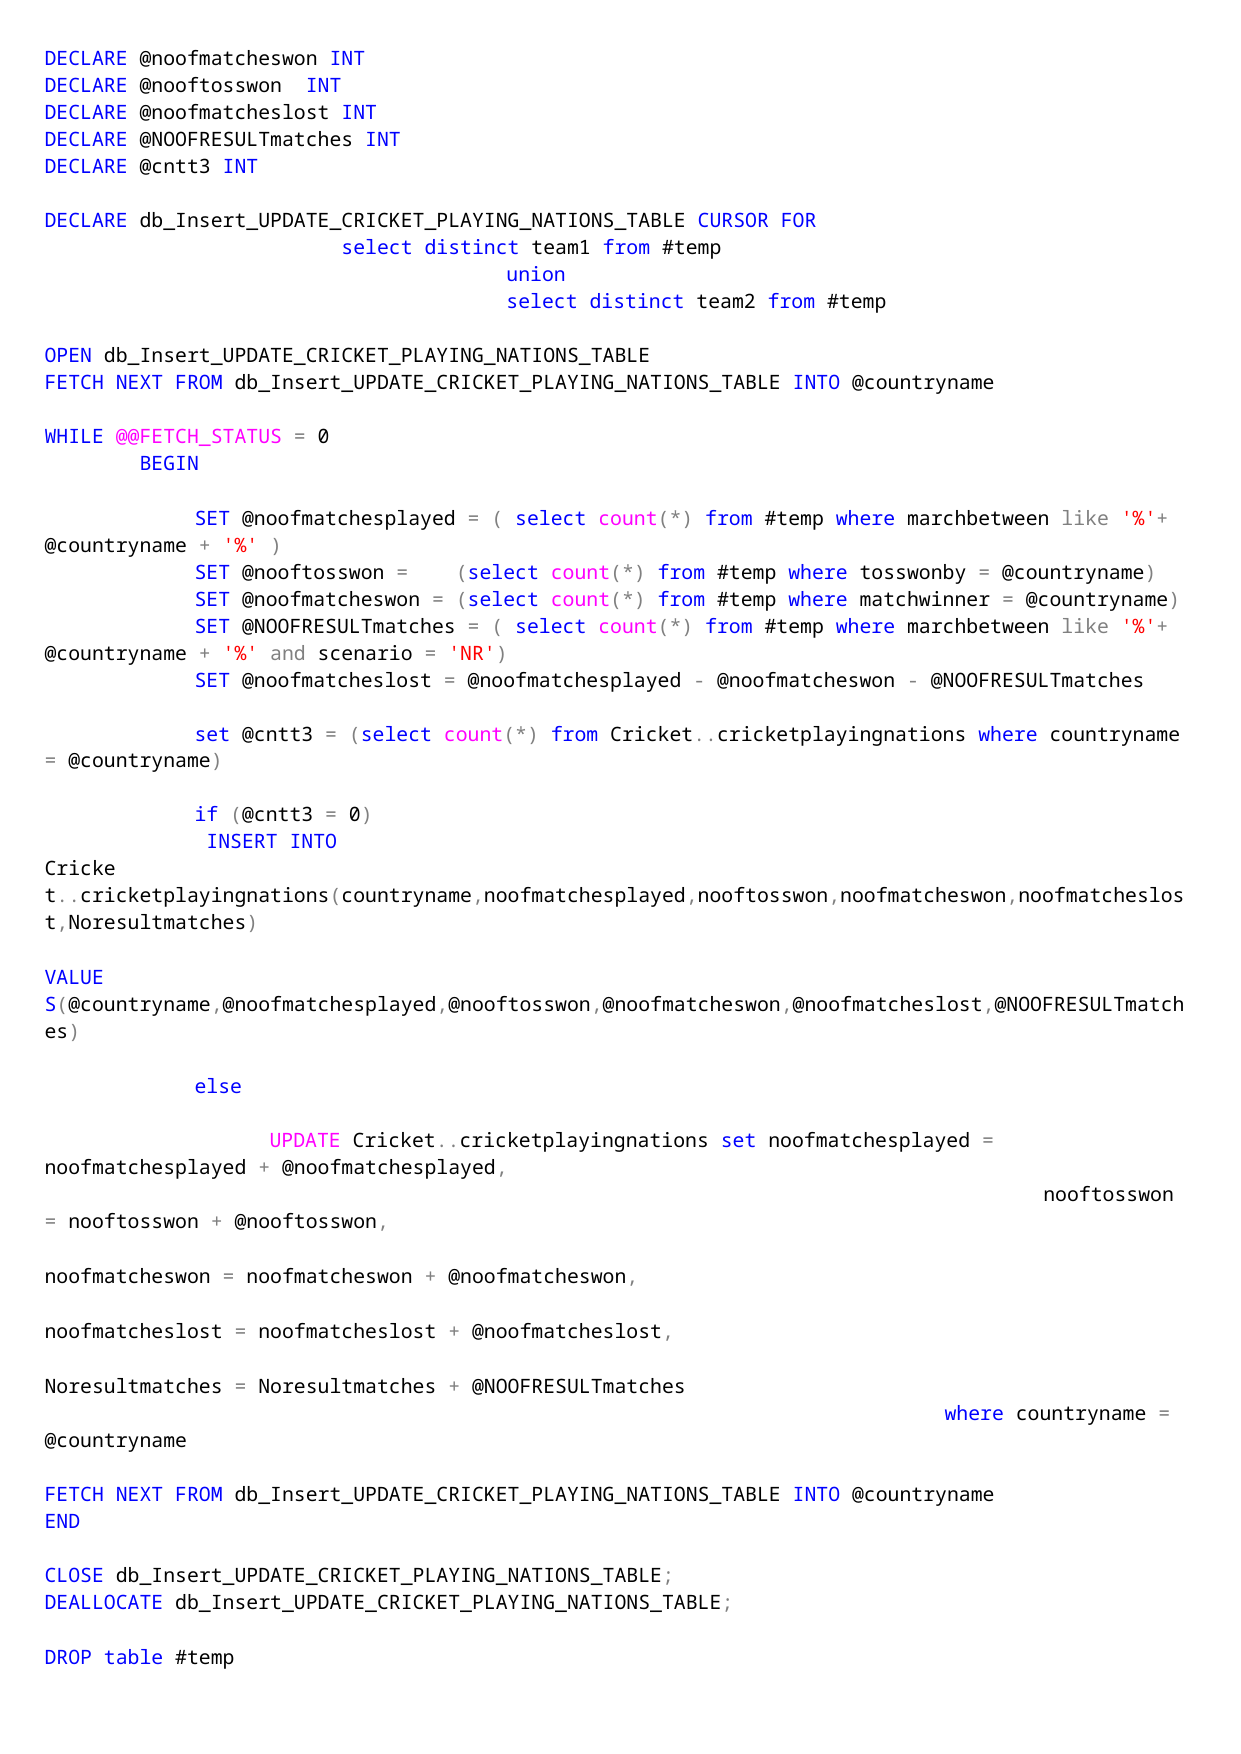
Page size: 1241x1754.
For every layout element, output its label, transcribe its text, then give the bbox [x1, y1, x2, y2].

text SET @noofmatcheslost = @noofmatchesplayed - @noofmatcheswon - @NOOFRESULTmatches [44, 666, 1196, 693]
text DROP table #temp [44, 1643, 1196, 1670]
text noofmatcheslost = noofmatcheslost + @noofmatcheslost, [44, 1289, 1196, 1344]
text set @cntt3 = (select count(*) from Cricket..cricketplayingnations where countryname = @countryname) [44, 720, 1196, 774]
text INSERT INTO Cricket..cricketplayingnations(countryname,noofmatchesplayed,nooftosswon,noofmatcheswon,noofmatcheslost,Noresultmatches) [44, 828, 1196, 936]
text Noresultmatches = Noresultmatches + @NOOFRESULTmatches [44, 1344, 1196, 1399]
text noofmatcheswon = noofmatcheswon + @noofmatcheswon, [44, 1234, 1196, 1289]
text BEGIN [44, 449, 1196, 476]
text FETCH NEXT FROM db_Insert_UPDATE_CRICKET_PLAYING_NATIONS_TABLE INTO @countryname [44, 1480, 1196, 1507]
text SET @noofmatchesplayed = ( select count(*) from #temp where marchbetween like '%'+ @countryname + '%' ) [44, 504, 1196, 558]
text DECLARE @cntt3 INT [44, 152, 1196, 179]
text select distinct team2 from #temp [44, 287, 1196, 314]
text DECLARE @NOOFRESULTmatches INT [44, 125, 1196, 152]
text SET @NOOFRESULTmatches = ( select count(*) from #temp where marchbetween like '%'+ @countryname + '%' and scenario = 'NR') [44, 612, 1196, 666]
text OPEN db_Insert_UPDATE_CRICKET_PLAYING_NATIONS_TABLE [44, 341, 1196, 368]
text CLOSE db_Insert_UPDATE_CRICKET_PLAYING_NATIONS_TABLE; [44, 1561, 1196, 1588]
text SET @noofmatcheswon = (select count(*) from #temp where matchwinner = @countryname) [44, 585, 1196, 612]
text else [44, 1073, 1196, 1099]
text select distinct team1 from #temp [44, 233, 1196, 260]
text VALUES(@countryname,@noofmatchesplayed,@nooftosswon,@noofmatcheswon,@noofmatcheslost,@NOOFRESULTmatches) [44, 936, 1196, 1044]
text nooftosswon = nooftosswon + @nooftosswon, [44, 1181, 1196, 1234]
text DECLARE db_Insert_UPDATE_CRICKET_PLAYING_NATIONS_TABLE CURSOR FOR [44, 206, 1196, 233]
text where countryname = @countryname [44, 1399, 1196, 1453]
text UPDATE Cricket..cricketplayingnations set noofmatchesplayed = noofmatchesplayed + @noofmatchesplayed, [44, 1127, 1196, 1181]
text WHILE @@FETCH_STATUS = 0 [44, 422, 1196, 449]
text END [44, 1507, 1196, 1534]
text union [44, 260, 1196, 287]
text DECLARE @noofmatcheslost INT [44, 98, 1196, 125]
text DECLARE @nooftosswon INT [44, 71, 1196, 98]
text SET @nooftosswon = (select count(*) from #temp where tosswonby = @countryname) [44, 558, 1196, 585]
text FETCH NEXT FROM db_Insert_UPDATE_CRICKET_PLAYING_NATIONS_TABLE INTO @countryname [44, 368, 1196, 395]
text if (@cntt3 = 0) [44, 801, 1196, 828]
text DEALLOCATE db_Insert_UPDATE_CRICKET_PLAYING_NATIONS_TABLE; [44, 1588, 1196, 1615]
text DECLARE @noofmatcheswon INT [44, 44, 1196, 71]
